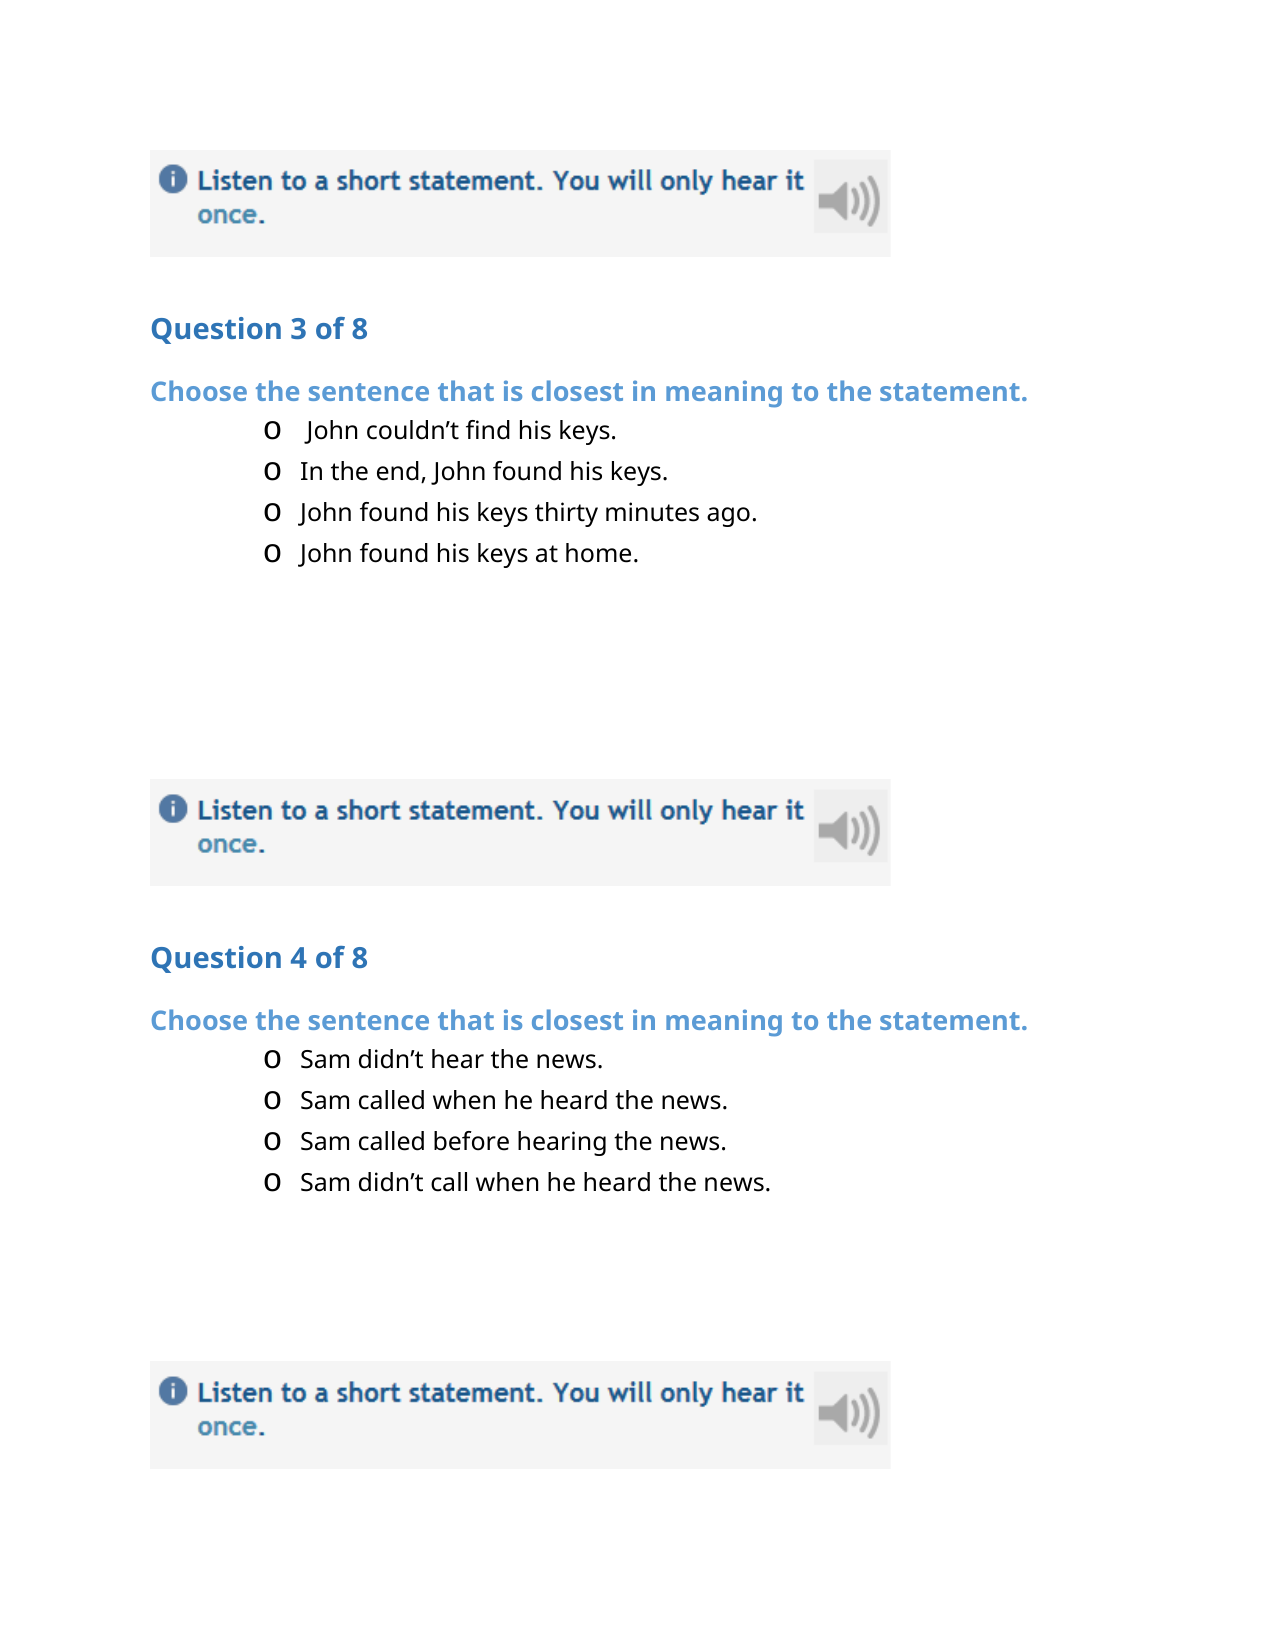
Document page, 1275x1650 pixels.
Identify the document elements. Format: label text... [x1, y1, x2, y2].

text In the end, John found his keys. [262, 453, 1125, 491]
subtitle Question 4 of 8 [150, 938, 1125, 977]
picture [150, 1361, 891, 1469]
subtitle Choose the sentence that is closest in meaning to the statement. [150, 1001, 1125, 1038]
picture [150, 150, 891, 257]
text Sam called before hearing the news. [262, 1123, 1125, 1161]
text John found his keys at home. [262, 534, 1125, 572]
text Sam called when he heard the news. [262, 1082, 1125, 1120]
subtitle Choose the sentence that is closest in meaning to the statement. [150, 372, 1125, 409]
text Sam didn’t hear the news. [262, 1041, 1125, 1079]
picture [150, 779, 891, 886]
text John couldn’t find his keys. [262, 412, 1125, 450]
text John found his keys thirty minutes ago. [262, 493, 1125, 531]
text Sam didn’t call when he heard the news. [262, 1164, 1125, 1202]
subtitle Question 3 of 8 [150, 308, 1125, 348]
